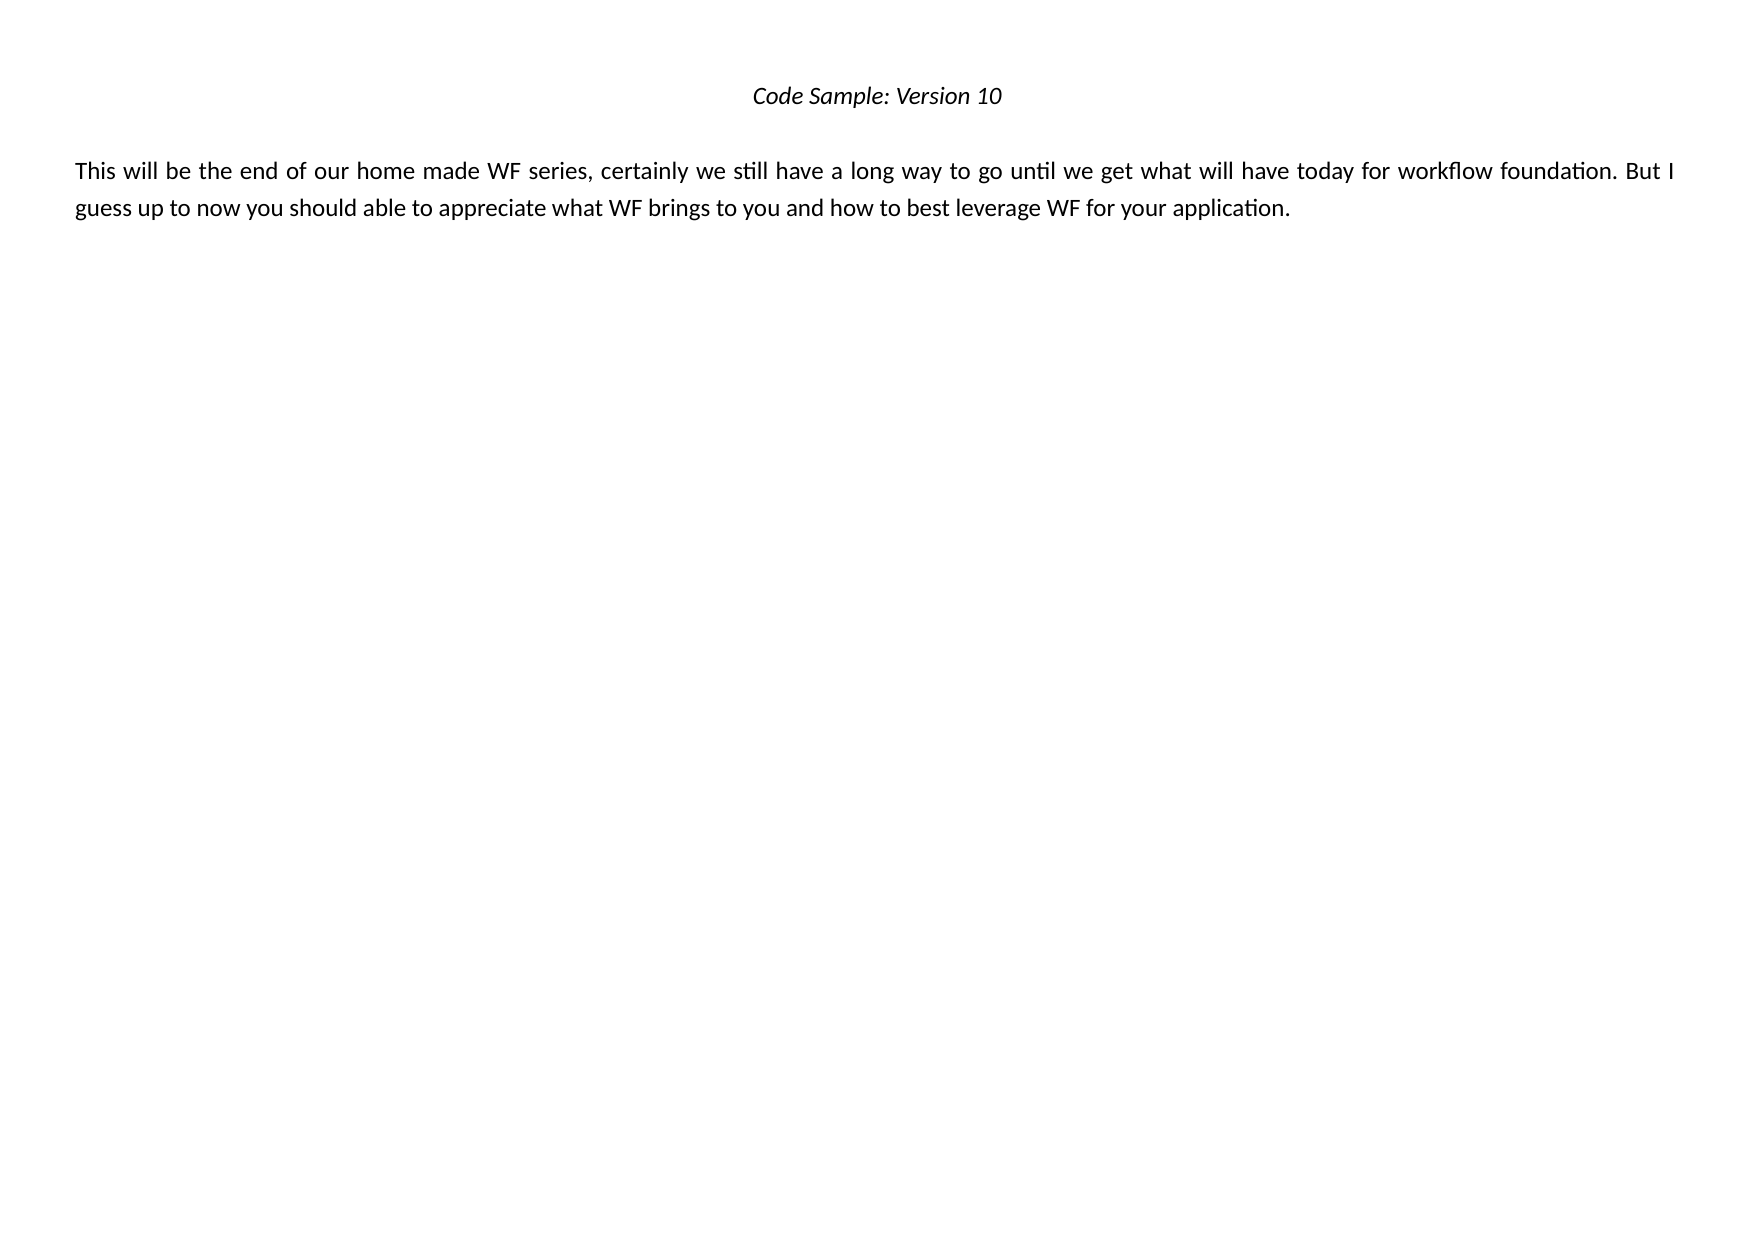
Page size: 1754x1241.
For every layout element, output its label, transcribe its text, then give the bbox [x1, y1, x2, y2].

text Code Sample: Version 10 [75, 76, 1679, 114]
text This will be the end of our home made WF series, certainly we still have a long way to go until we get what will have today for workflow foundation. But I guess up to now you should able to appreciate what WF brings to you and how to best leverage WF for your application. [75, 151, 1679, 226]
